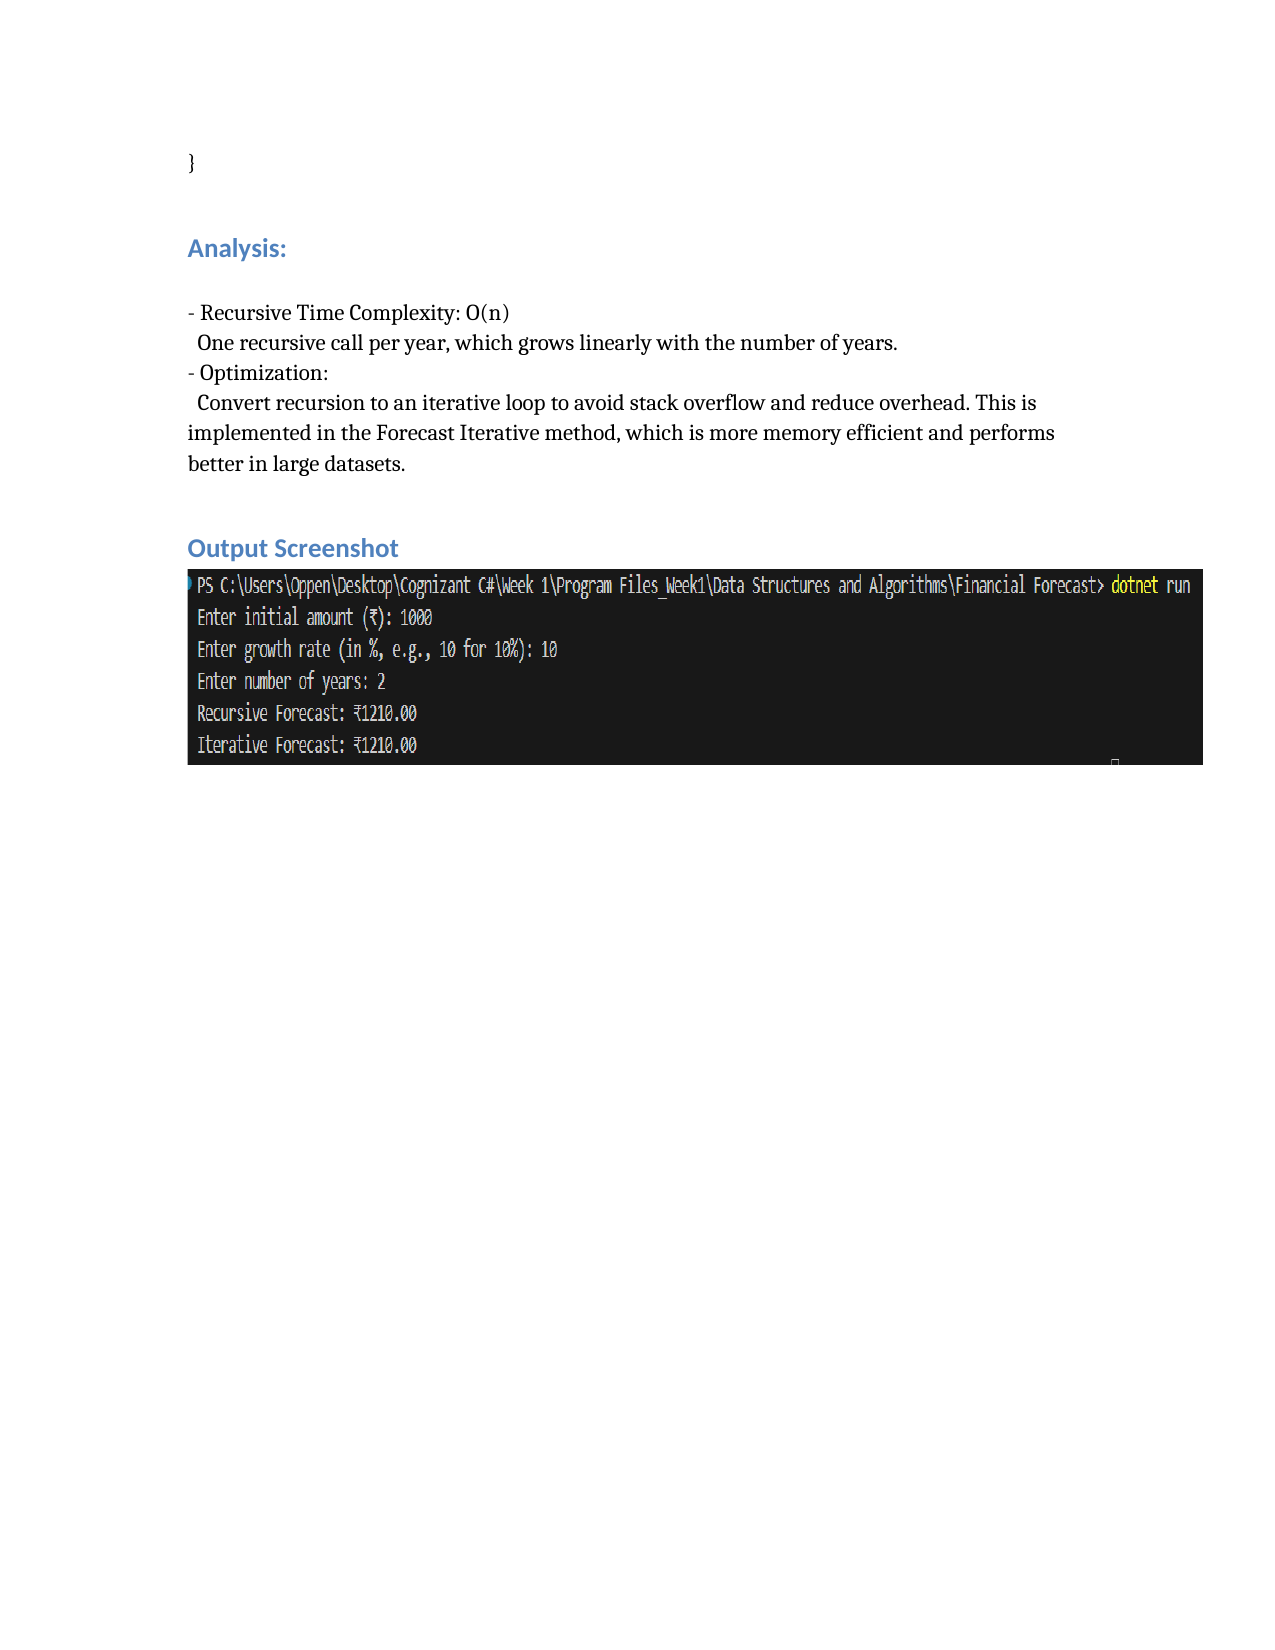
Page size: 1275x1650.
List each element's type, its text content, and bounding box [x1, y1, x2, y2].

subtitle Output Screenshot [187, 532, 1087, 565]
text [187, 150, 1087, 207]
subtitle Analysis: [187, 231, 1087, 264]
picture [187, 569, 1203, 765]
text - Recursive Time Complexity: O(n) One recursive call per year, which grows linearly with the number of years. - Optimization: Convert recursion to an iterative loop to avoid stack overflow and reduce overhead. This is implemented in the Forecast Iterative method, which is more memory efficient and performs better in large datasets. [187, 269, 1087, 507]
